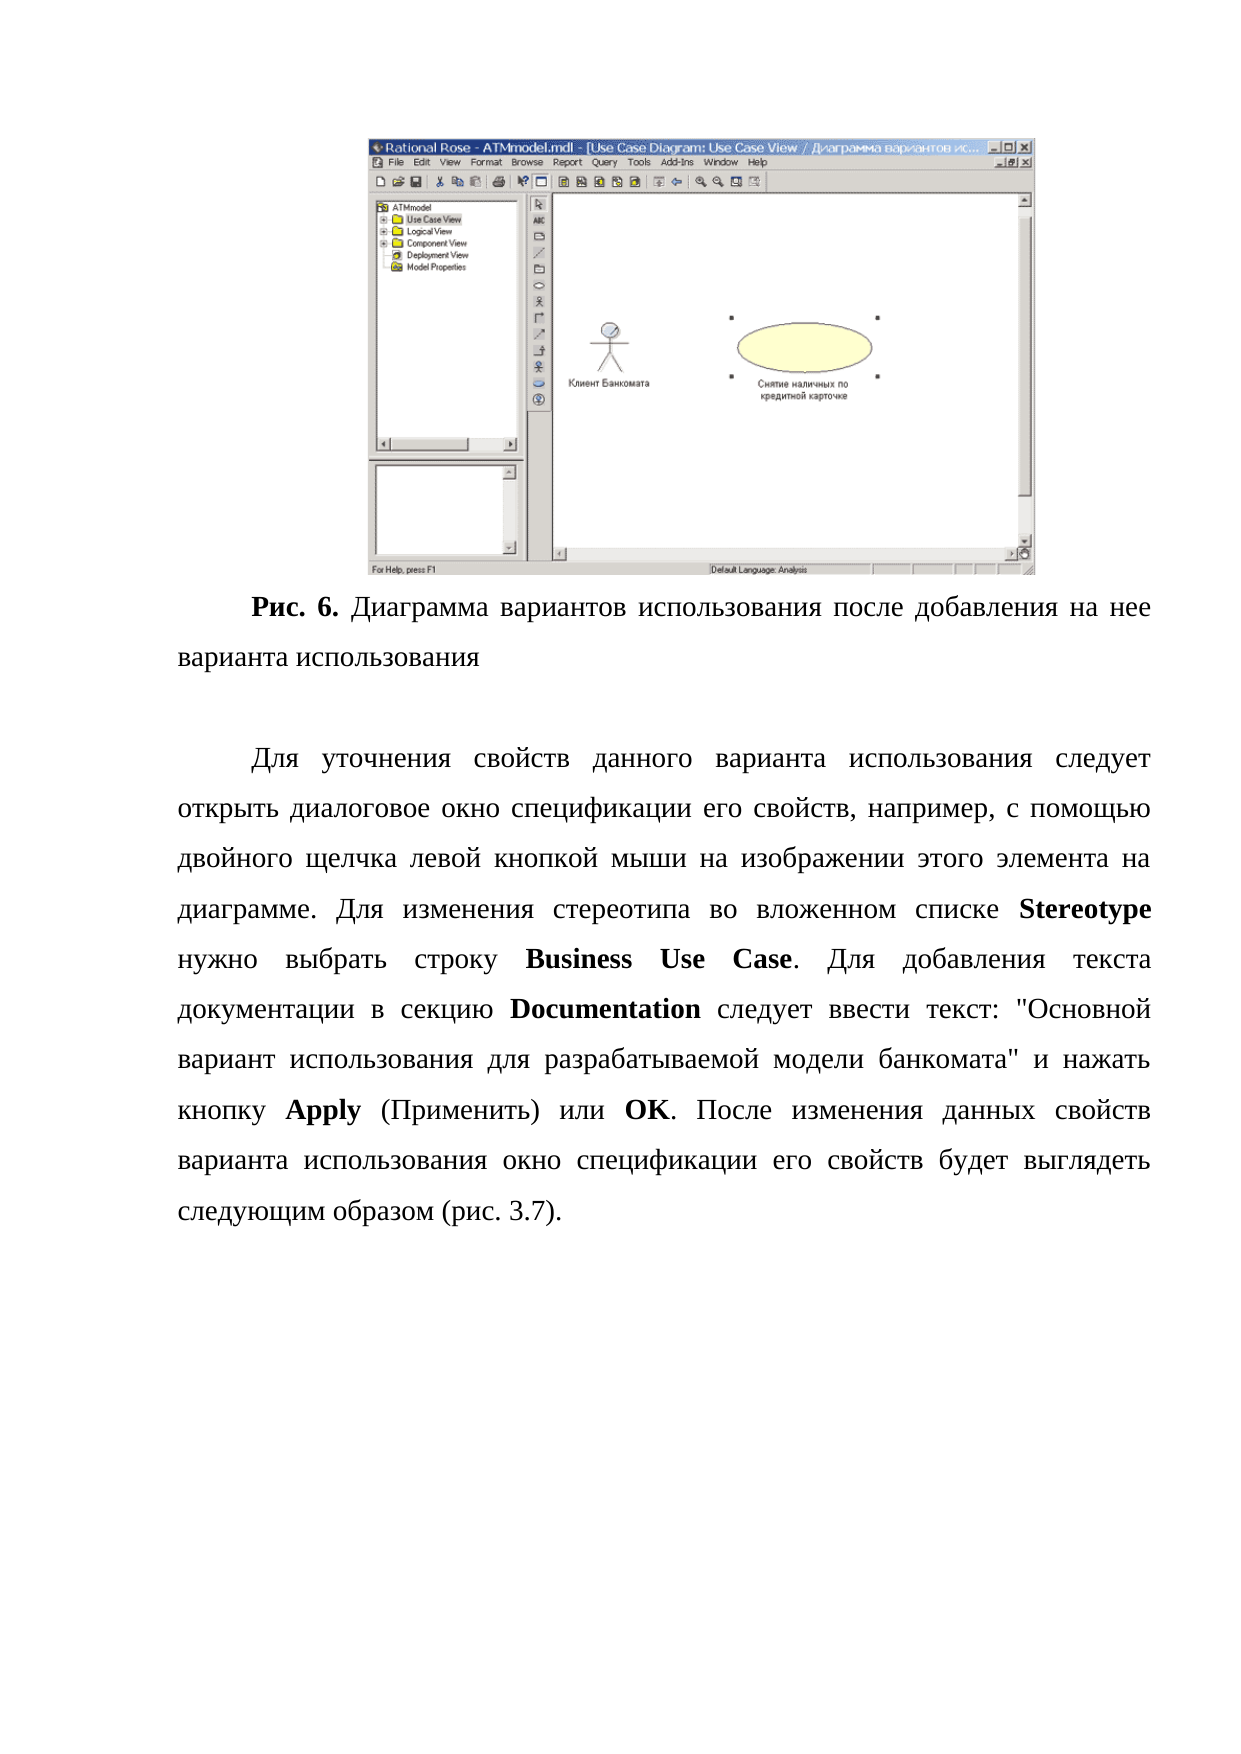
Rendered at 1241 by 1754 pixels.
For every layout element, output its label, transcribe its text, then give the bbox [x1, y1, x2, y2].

list Рис. 6. Диаграмма вариантов использования после добавления на нее варианта использования [177, 589, 1152, 673]
picture [367, 138, 1036, 575]
list Для уточнения свойств данного варианта использования следует открыть диалоговое окно спецификации его свойств, например, с помощью двойного щелчка левой кнопкой мыши на изображении этого элемента на диаграмме. Для изменения стереотипа во вложенном списке Stereotype нужно выбрать строку Business Use Case. Для добавления текста документации в секцию Documentation следует ввести текст: "Основной вариант использования для разрабатываемой модели банкомата" и нажать кнопку Apply (Применить) или OK. После изменения данных свойств варианта использования окно спецификации его свойств будет выглядеть следующим образом (рис. 3.7). [177, 740, 1152, 1226]
